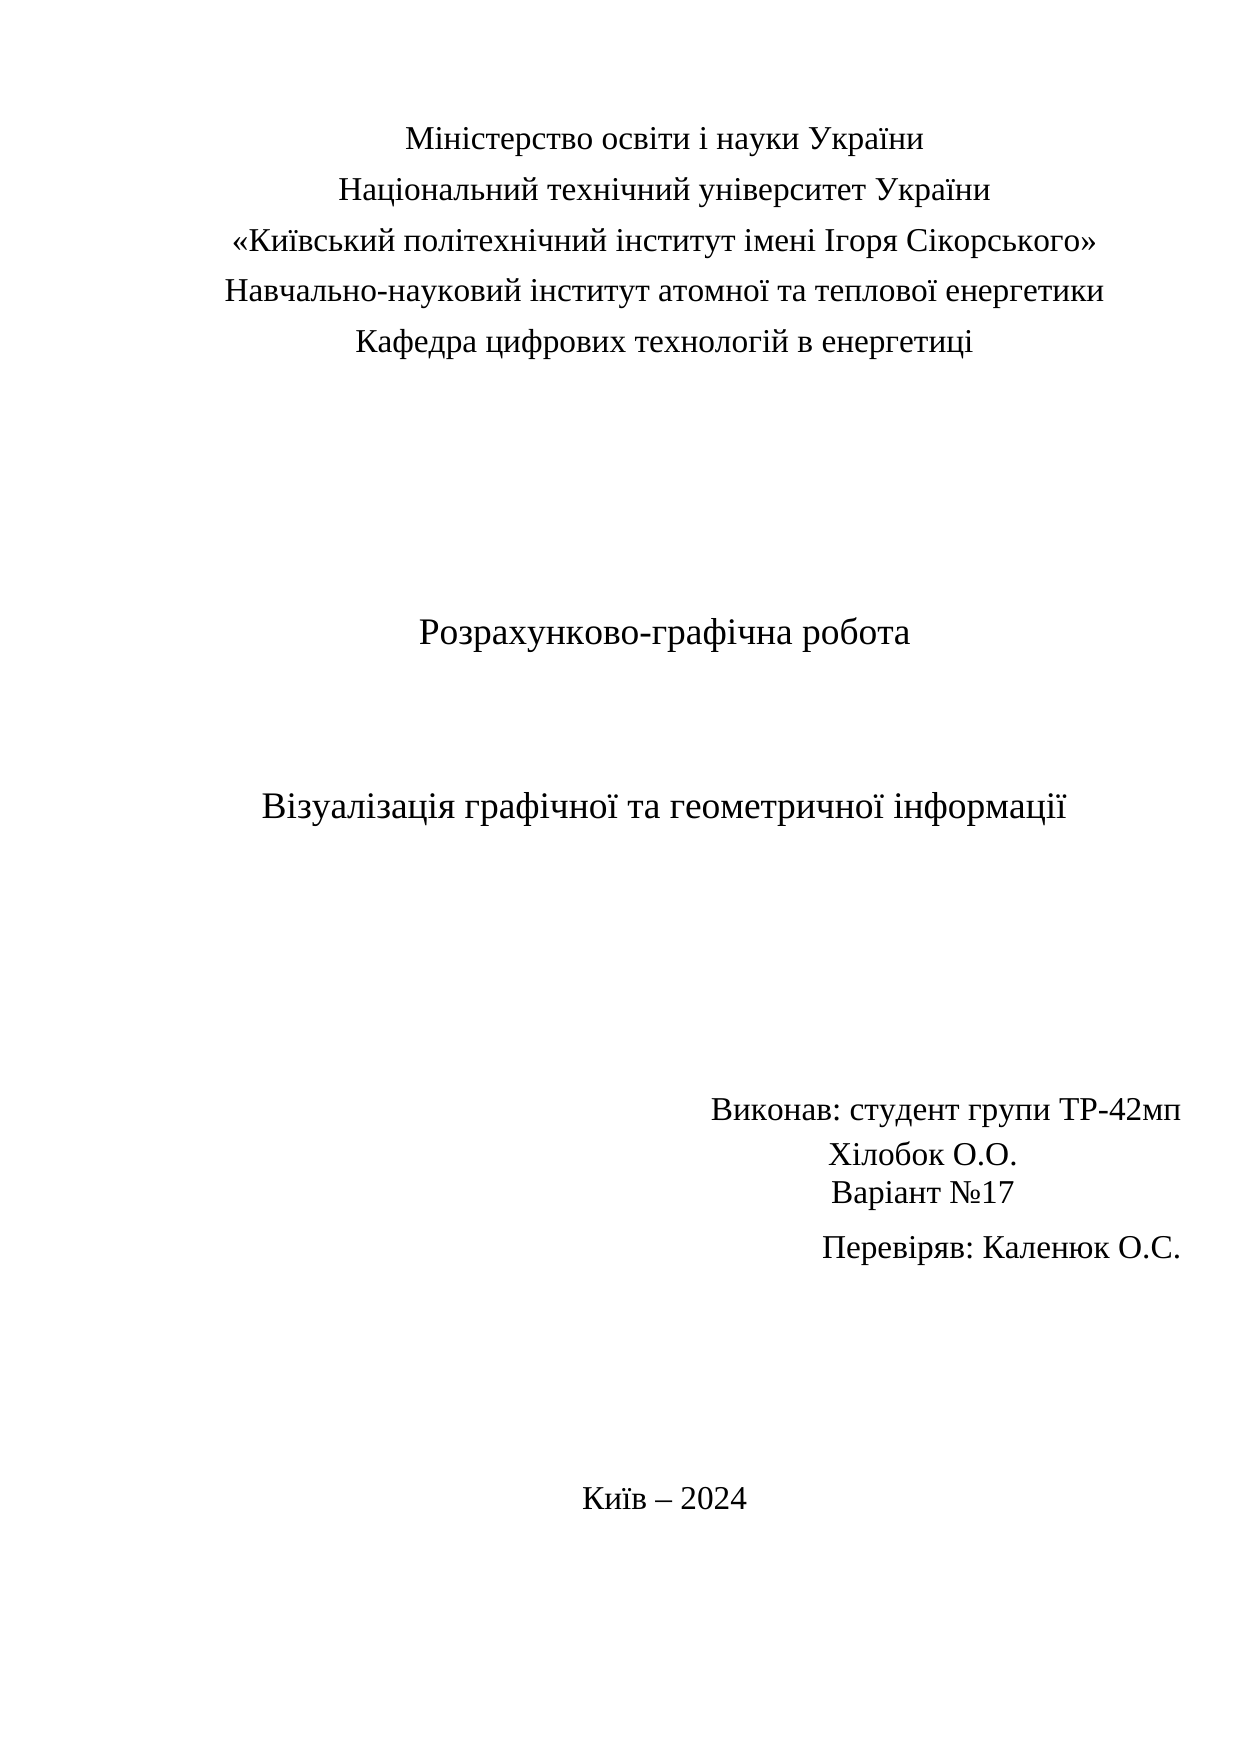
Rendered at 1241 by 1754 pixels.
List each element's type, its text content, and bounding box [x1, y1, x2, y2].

text Навчально-науковий інститут атомної та теплової енергетики [148, 271, 1181, 309]
text Візуалізація графічної та геометричної інформації [148, 740, 1181, 827]
text Перевіряв: Каленюк О.С. [148, 1227, 1181, 1265]
text Національний технічний університет України [148, 169, 1181, 207]
text Хілобок О.О. [590, 1134, 1181, 1172]
text Київ – 2024 [148, 1478, 1181, 1516]
text Міністерство освіти і науки України [148, 118, 1181, 156]
text «Київський політехнічний інститут імені Ігоря Сікорського» [148, 220, 1181, 258]
text Виконав: студент групи ТР-42мп [148, 1089, 1181, 1127]
text Розрахунково-графічна робота [148, 610, 1181, 653]
text Варіант №17 [590, 1172, 1181, 1210]
text Кафедра цифрових технологій в енергетиці [148, 321, 1181, 360]
